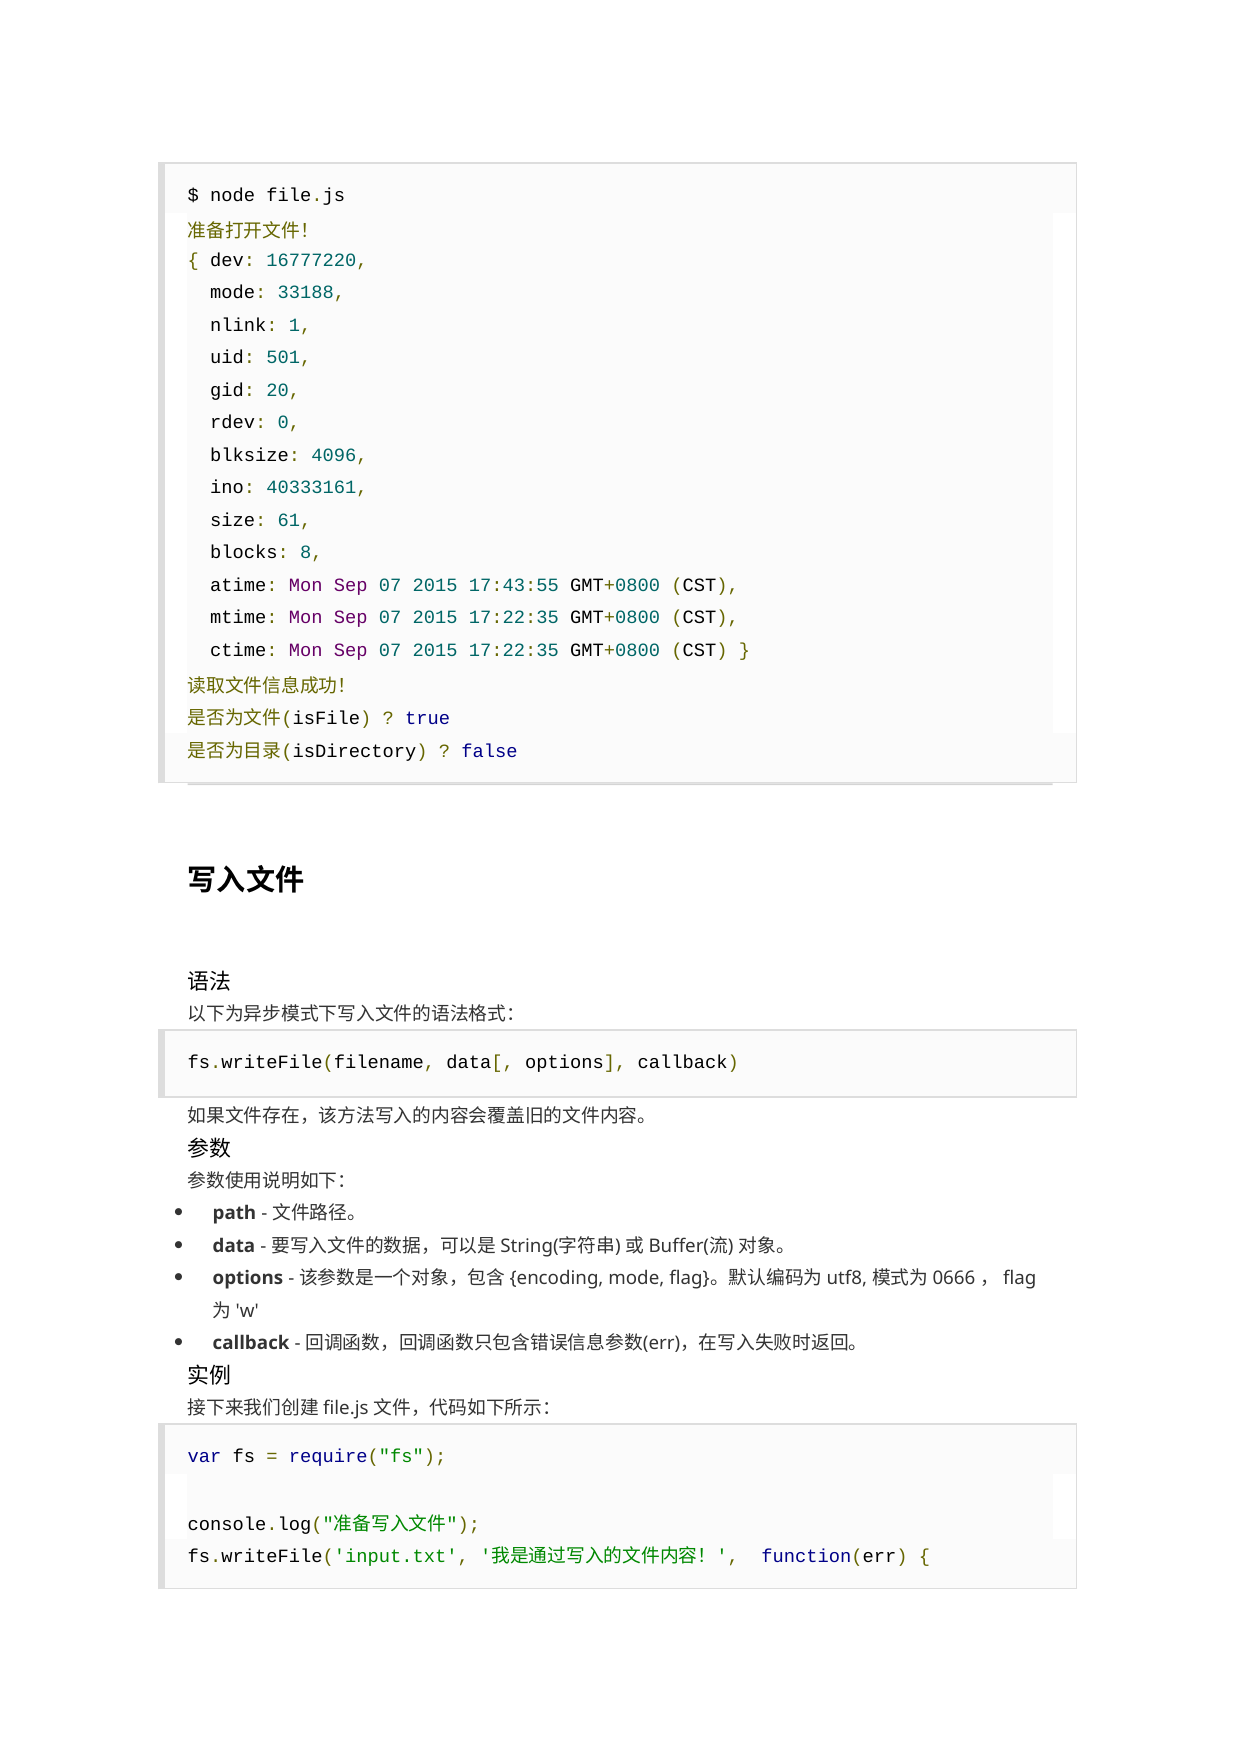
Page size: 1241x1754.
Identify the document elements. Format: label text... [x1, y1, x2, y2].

text 准备打开文件！ [187, 213, 1053, 245]
text 是否为目录(isDirectory) ? false [165, 714, 1076, 782]
text 接下来我们创建 file.js 文件，代码如下所示： [187, 1390, 1053, 1423]
list callback - 回调函数，回调函数只包含错误信息参数(err)，在写入失败时返回。 [175, 1325, 1053, 1358]
text { dev: 16777220, [187, 245, 1053, 278]
text 读取文件信息成功！ [187, 668, 1053, 700]
text var fs = require("fs"); [165, 1425, 1076, 1474]
text 以下为异步模式下写入文件的语法格式： [187, 996, 1053, 1029]
text 实例 [187, 1358, 1053, 1390]
text 参数使用说明如下： [187, 1163, 1053, 1195]
text 参数 [187, 1130, 1053, 1163]
list options - 该参数是一个对象，包含 {encoding, mode, flag}。默认编码为 utf8, 模式为 0666 ， flag 为 'w' [175, 1260, 1053, 1325]
subtitle 写入文件 [187, 845, 1053, 910]
text 语法 [187, 964, 1053, 996]
text blocks: 8, [187, 538, 1053, 570]
text $ node file.js [165, 164, 1076, 213]
text fs.writeFile(filename, data[, options], callback) [165, 1031, 1076, 1096]
list data - 要写入文件的数据，可以是 String(字符串) 或 Buffer(流) 对象。 [175, 1228, 1053, 1260]
text mode: 33188, [187, 278, 1053, 310]
text atime: Mon Sep 07 2015 17:43:55 GMT+0800 (CST), [187, 570, 1053, 603]
text blksize: 4096, [187, 440, 1053, 473]
text rdev: 0, [187, 408, 1053, 440]
text console.log("准备写入文件"); [187, 1506, 1053, 1520]
text uid: 501, [187, 343, 1053, 375]
list path - 文件路径。 [175, 1195, 1053, 1228]
text 是否为文件(isFile) ? true [187, 700, 1053, 714]
text ctime: Mon Sep 07 2015 17:22:35 GMT+0800 (CST) } [187, 635, 1053, 668]
text nlink: 1, [187, 310, 1053, 343]
text fs.writeFile('input.txt', '我是通过写入的文件内容！', function(err) { [165, 1520, 1076, 1588]
text size: 61, [187, 505, 1053, 538]
text ino: 40333161, [187, 473, 1053, 505]
text mtime: Mon Sep 07 2015 17:22:35 GMT+0800 (CST), [187, 603, 1053, 635]
text 如果文件存在，该方法写入的内容会覆盖旧的文件内容。 [187, 1098, 1053, 1130]
text gid: 20, [187, 375, 1053, 408]
